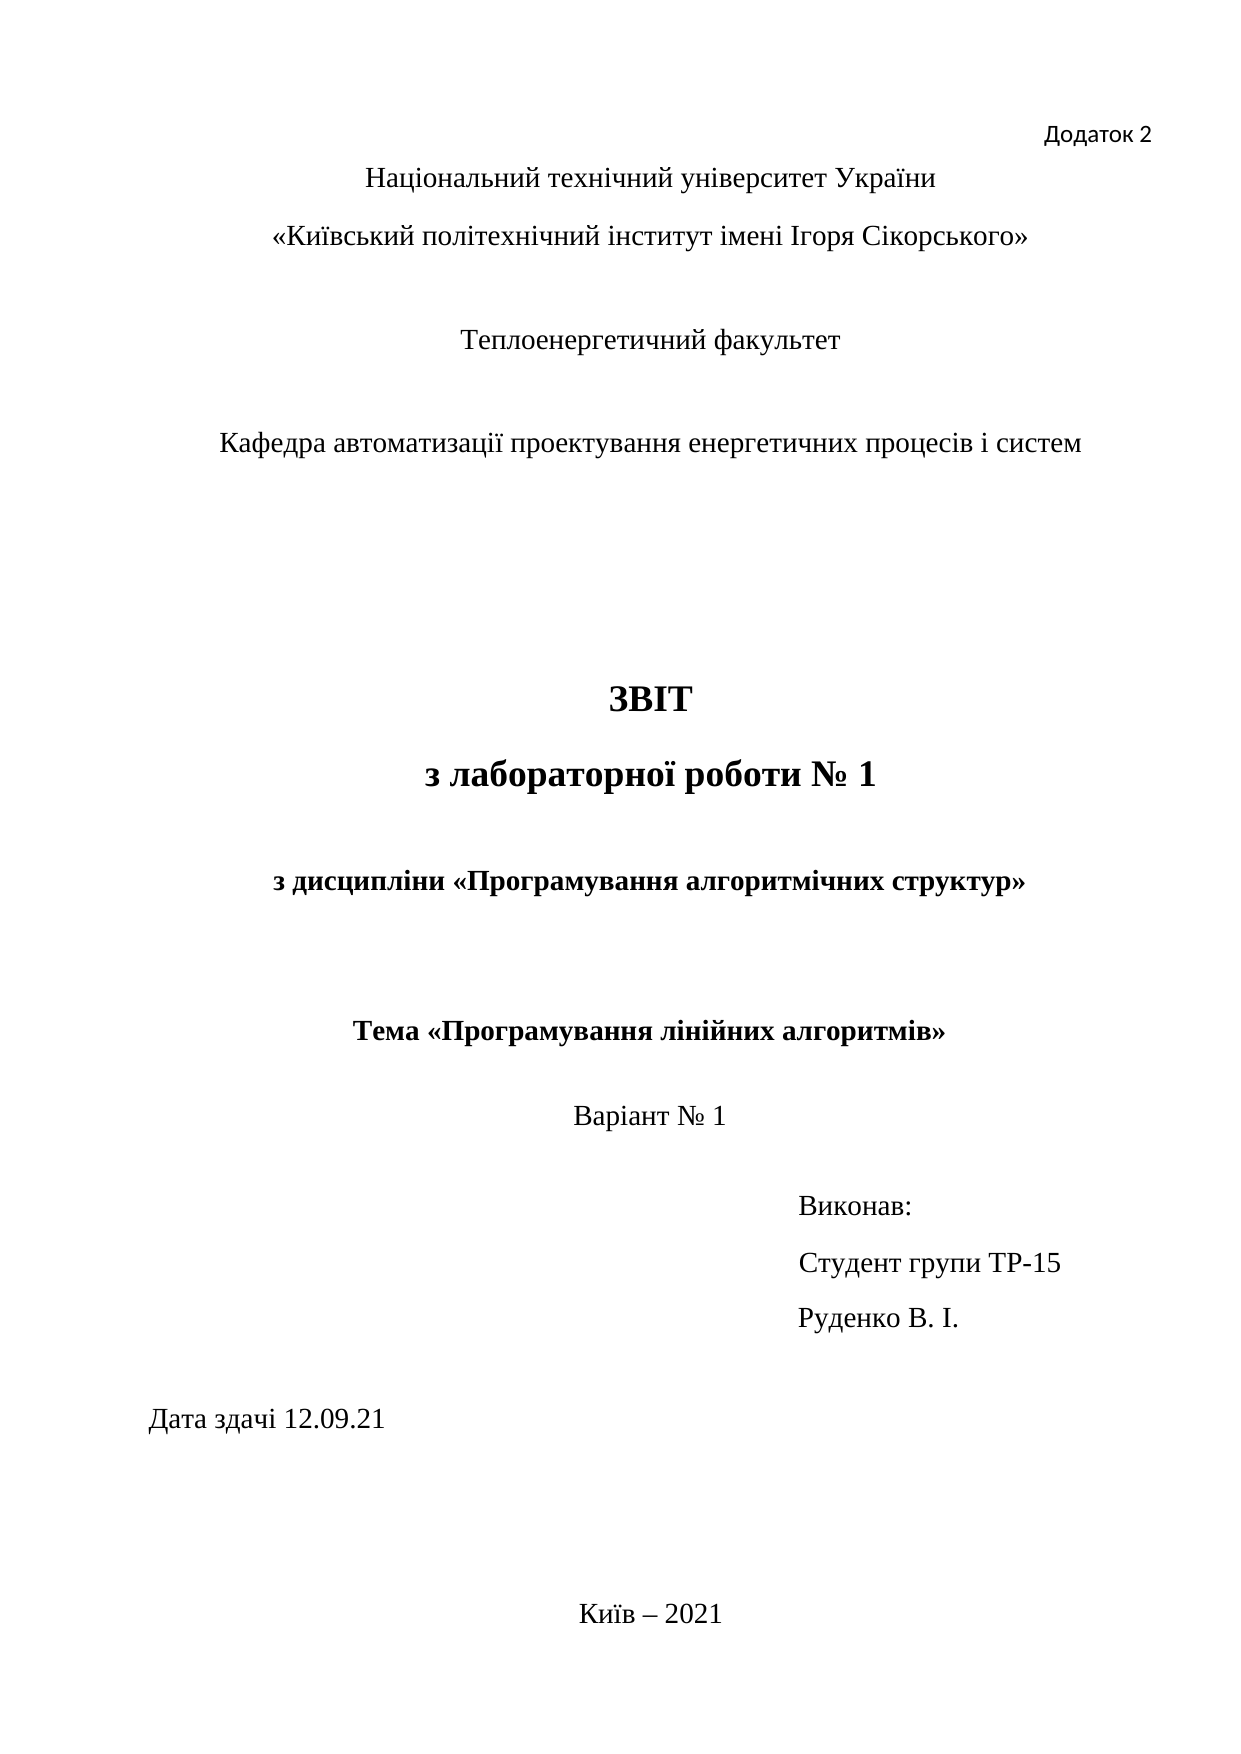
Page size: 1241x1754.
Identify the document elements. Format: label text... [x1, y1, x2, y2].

text з дисципліни «Програмування алгоритмічних структур» [142, 863, 1158, 897]
text Дата здачі 12.09.21 [148, 1401, 1153, 1435]
text з лабораторної роботи № 1 [136, 752, 1166, 795]
text Додаток 2 [136, 118, 1152, 148]
text «Київський політехнічний інститут імені Ігоря Сікорського» [136, 218, 1165, 252]
text ЗВІТ [136, 677, 1166, 720]
text Теплоенергетичний факультет [136, 322, 1165, 355]
text Київ – 2021 [136, 1596, 1166, 1629]
subtitle Студент групи ТР-15 [136, 1245, 1061, 1278]
subtitle Тема «Програмування лінійних алгоритмів» [142, 1013, 1158, 1047]
text Кафедра автоматизації проектування енергетичних процесів і систем [136, 426, 1165, 459]
text Варіант № 1 [136, 1098, 1164, 1132]
text Виконав: [493, 1188, 1217, 1221]
text Руденко В. І. [798, 1300, 1153, 1334]
text Національний технічний університет України [136, 160, 1166, 194]
